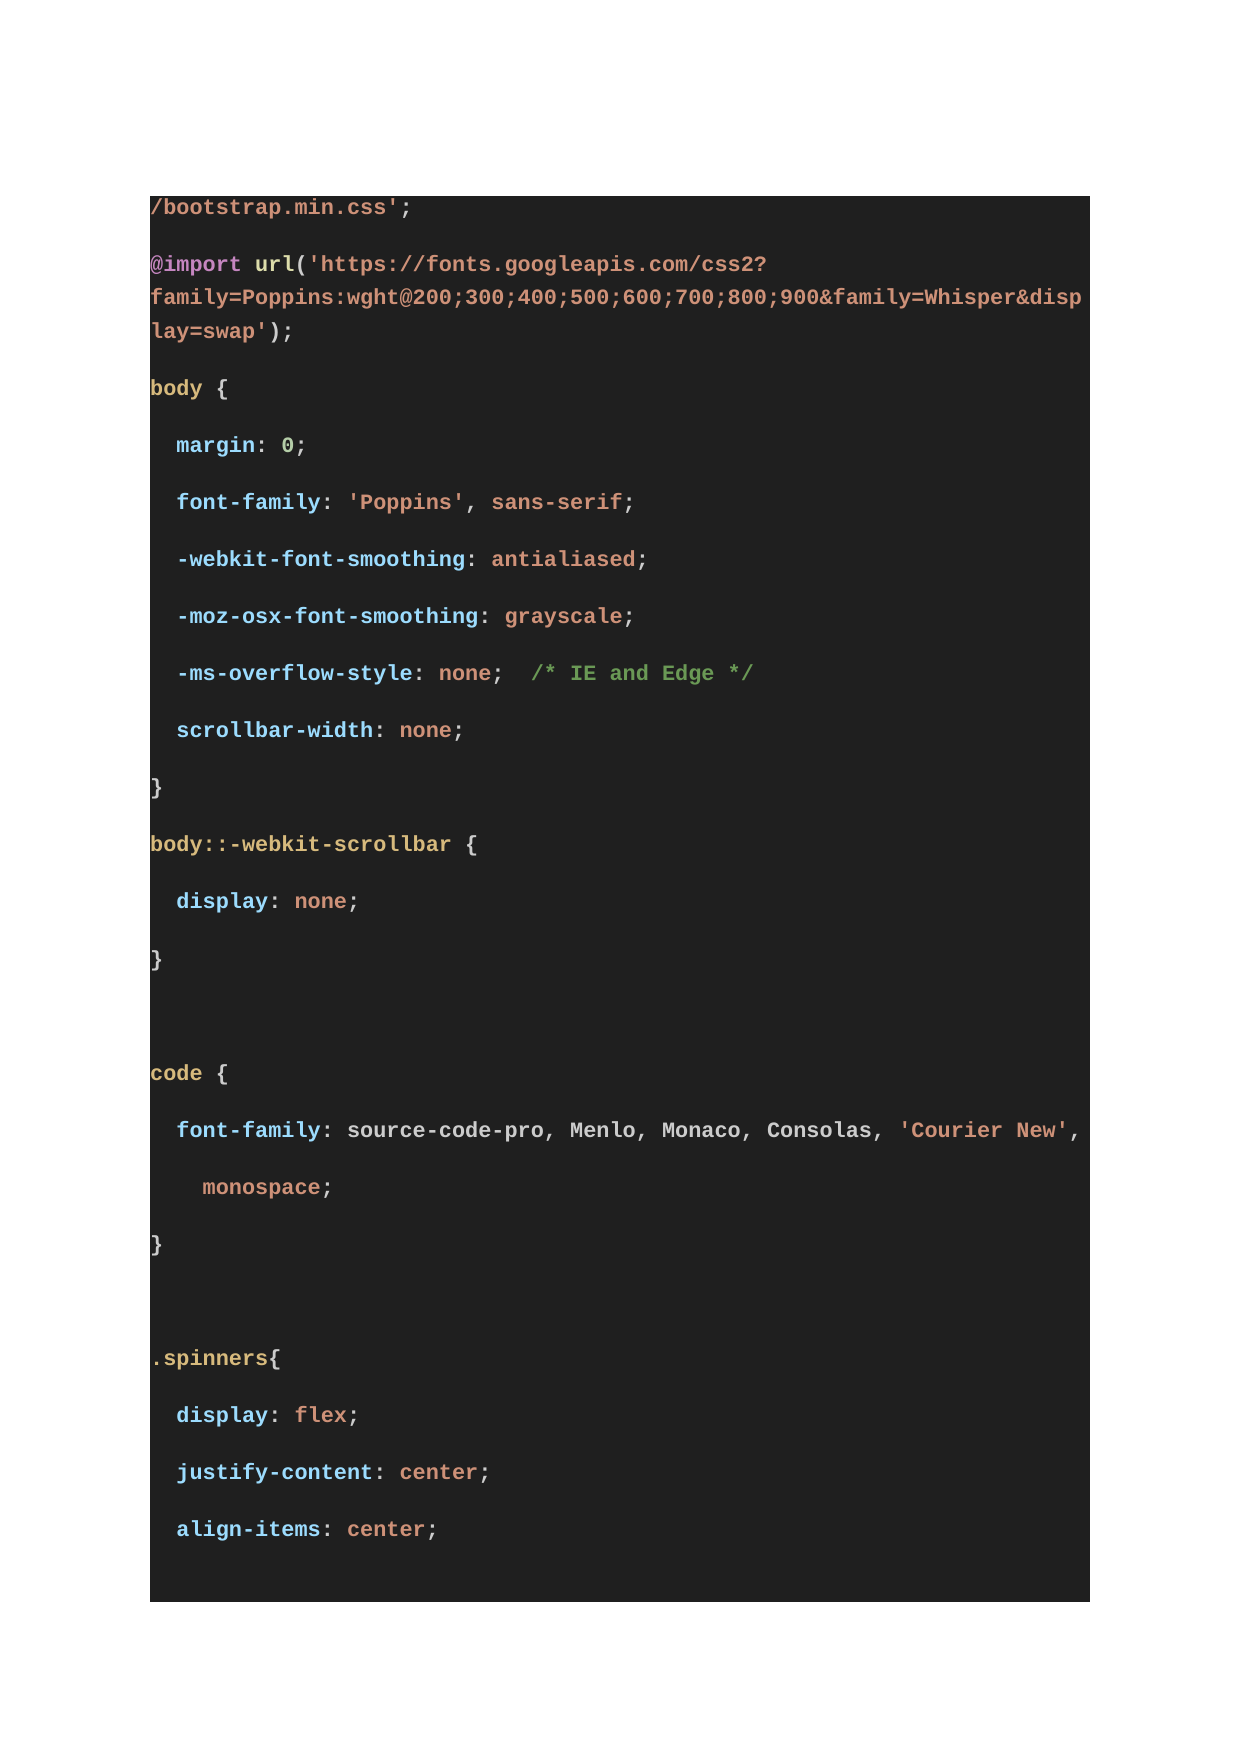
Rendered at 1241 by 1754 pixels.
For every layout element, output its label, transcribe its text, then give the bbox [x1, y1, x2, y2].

text body { [150, 377, 1090, 402]
text /bootstrap.min.css'; [150, 196, 1090, 221]
text scrollbar-width: none; [150, 719, 1090, 744]
text font-family: 'Poppins', sans-serif; [150, 491, 1090, 516]
text display: flex; [150, 1404, 1090, 1429]
text } [150, 948, 1090, 972]
text -moz-osx-font-smoothing: grayscale; [150, 605, 1090, 630]
text -ms-overflow-style: none; /* IE and Edge */ [150, 662, 1090, 687]
text font-family: source-code-pro, Menlo, Monaco, Consolas, 'Courier New', [150, 1119, 1090, 1144]
text align-items: center; [150, 1518, 1090, 1543]
text monospace; [150, 1176, 1090, 1201]
text @import url('https://fonts.googleapis.com/css2?family=Poppins:wght@200;300;400;500;600;700;800;900&family=Whisper&display=swap'); [150, 253, 1090, 344]
text code { [150, 1062, 1090, 1087]
text justify-content: center; [150, 1461, 1090, 1486]
text body::-webkit-scrollbar { [150, 833, 1090, 858]
text -webkit-font-smoothing: antialiased; [150, 548, 1090, 573]
text display: none; [150, 891, 1090, 915]
text } [150, 1233, 1090, 1258]
text margin: 0; [150, 434, 1090, 459]
text } [150, 776, 1090, 801]
text .spinners{ [150, 1347, 1090, 1372]
